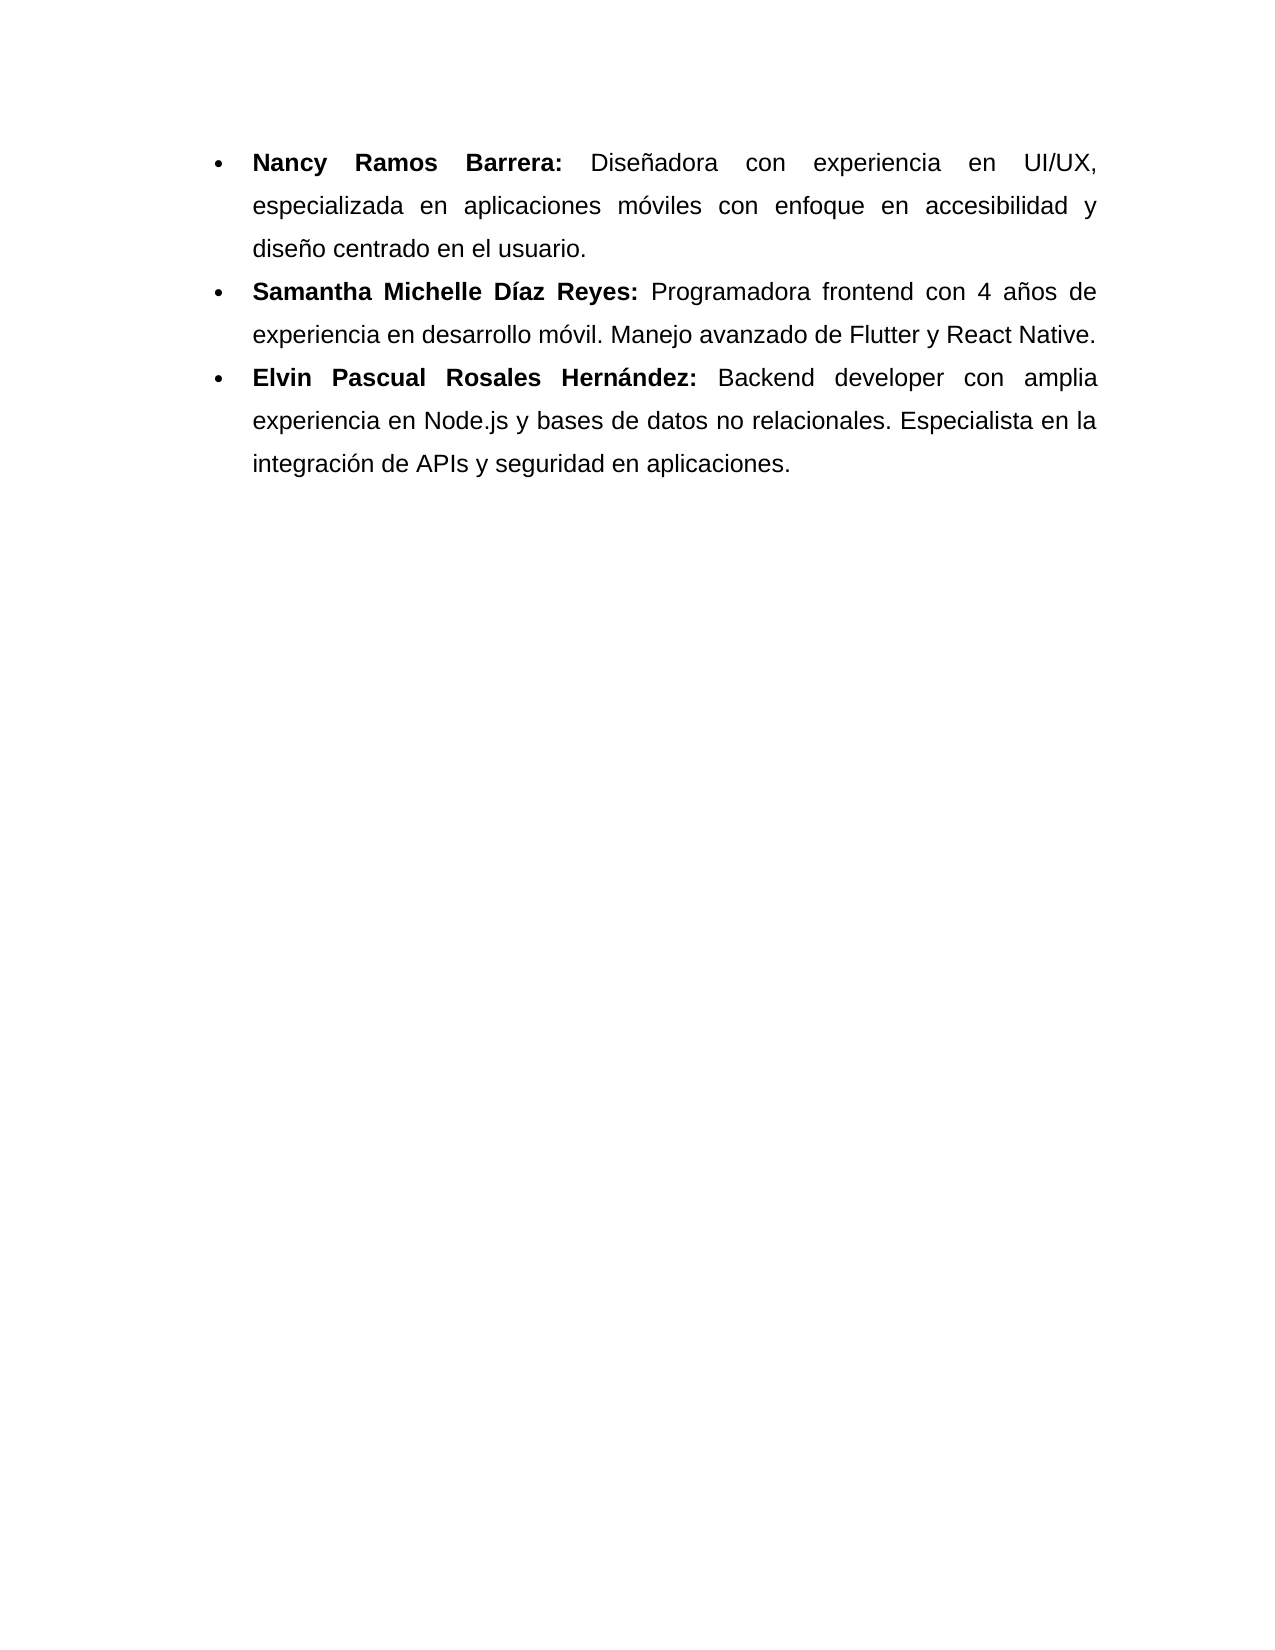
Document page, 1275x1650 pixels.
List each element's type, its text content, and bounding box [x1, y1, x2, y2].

list Nancy Ramos Barrera: Diseñadora con experiencia en UI/UX, especializada en aplicaciones móviles con enfoque en accesibilidad y diseño centrado en el usuario. [215, 148, 1098, 263]
list Elvin Pascual Rosales Hernández: Backend developer con amplia experiencia en Node.js y bases de datos no relacionales. Especialista en la integración de APIs y seguridad en aplicaciones. [215, 363, 1098, 478]
list Samantha Michelle Díaz Reyes: Programadora frontend con 4 años de experiencia en desarrollo móvil. Manejo avanzado de Flutter y React Native. [215, 277, 1098, 349]
